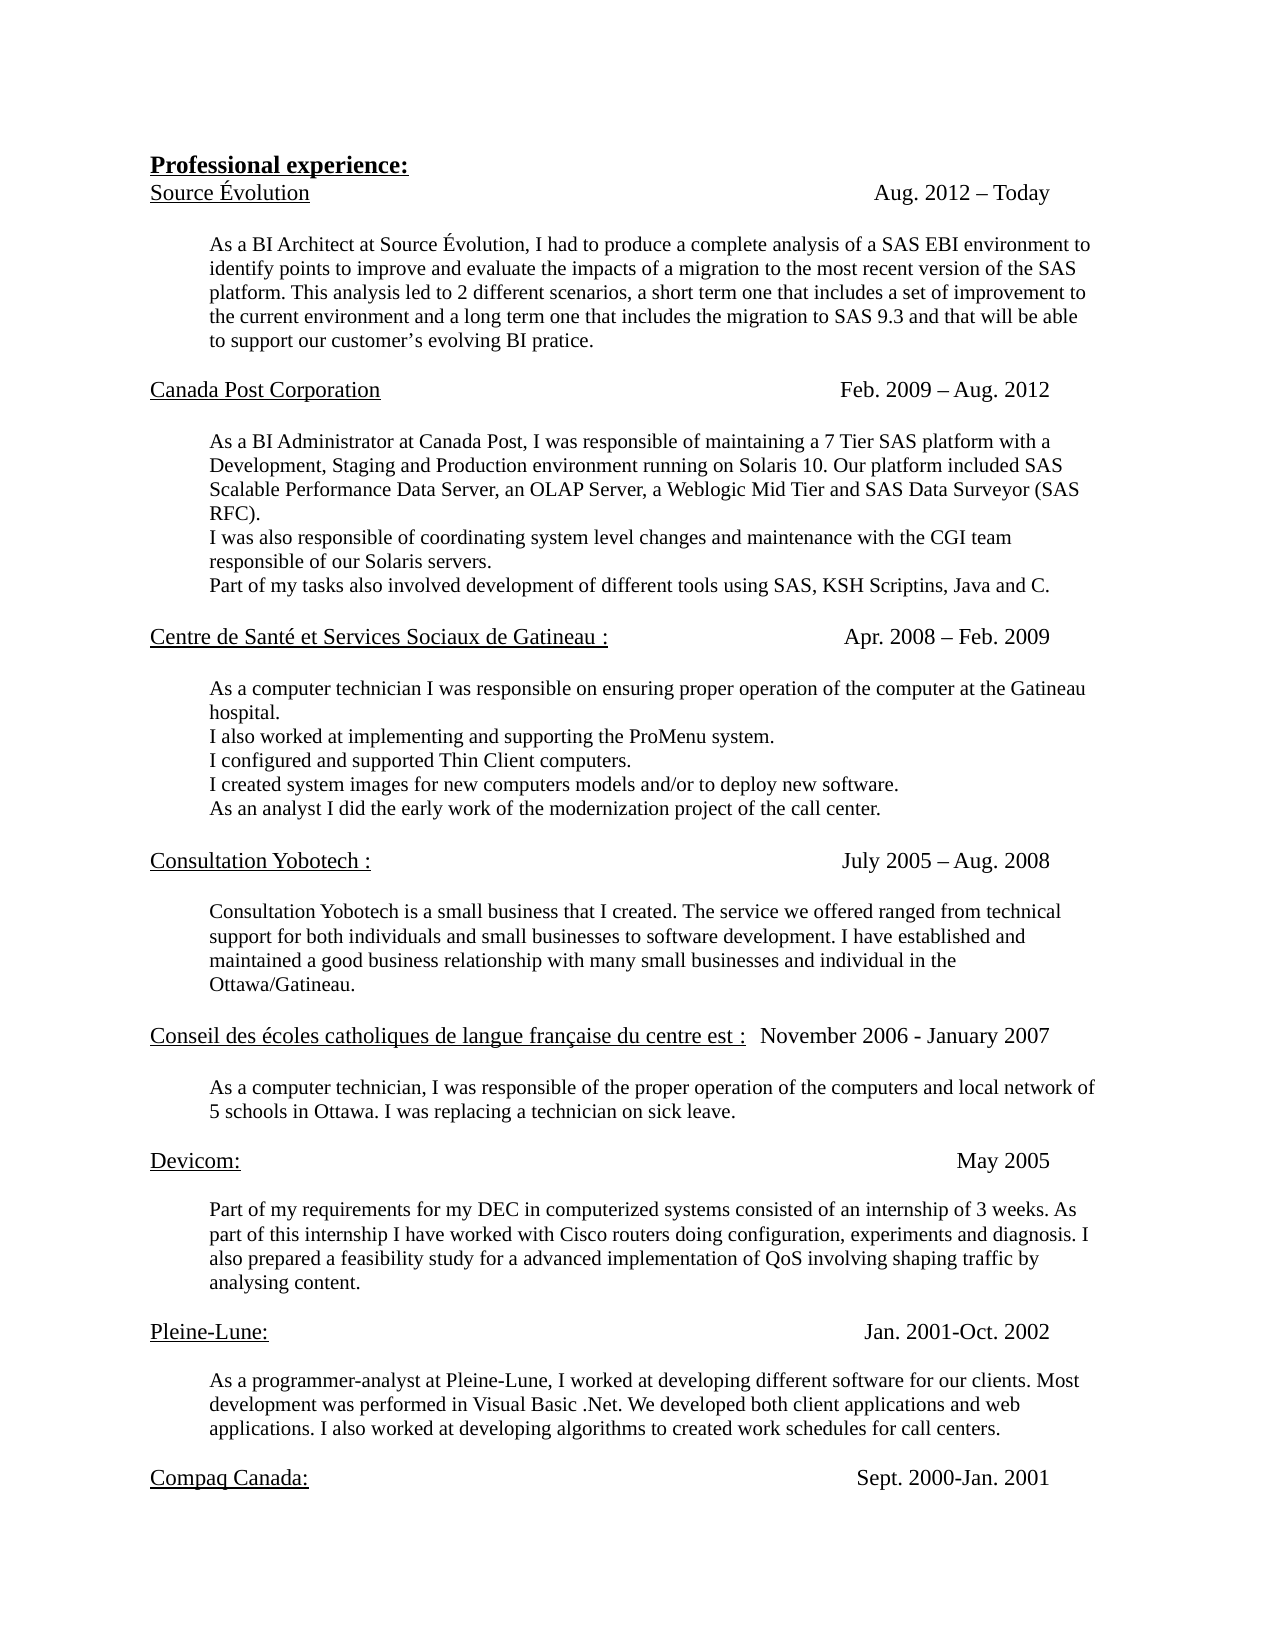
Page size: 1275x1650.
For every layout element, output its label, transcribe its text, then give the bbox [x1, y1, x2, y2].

text Canada Post Corporation Feb. 2009 – Aug. 2012 [150, 376, 1125, 402]
text I created system images for new computers models and/or to deploy new software. [209, 772, 1096, 796]
text Conseil des écoles catholiques de langue française du centre est : November 2006 - January 2007 [150, 1022, 1125, 1048]
text Centre de Santé et Services Sociaux de Gatineau : Apr. 2008 – Feb. 2009 [150, 623, 1125, 650]
text As a computer technician, I was responsible of the proper operation of the computers and local network of 5 schools in Ottawa. I was replacing a technician on sick leave. [209, 1075, 1096, 1123]
text Source Évolution Aug. 2012 – Today [150, 179, 1125, 205]
text I configured and supported Thin Client computers. [209, 748, 1096, 772]
text As a computer technician I was responsible on ensuring proper operation of the computer at the Gatineau hospital. [209, 676, 1096, 724]
text Consultation Yobotech is a small business that I created. The service we offered ranged from technical support for both individuals and small businesses to software development. I have established and maintained a good business relationship with many small businesses and individual in the Ottawa/Gatineau. [209, 899, 1096, 996]
text Part of my tasks also involved development of different tools using SAS, KSH Scriptins, Java and C. [209, 573, 1096, 597]
text Pleine-Lune: Jan. 2001-Oct. 2002 [150, 1318, 1125, 1344]
text Consultation Yobotech : July 2005 – Aug. 2008 [150, 847, 1125, 873]
text I was also responsible of coordinating system level changes and maintenance with the CGI team responsible of our Solaris servers. [209, 525, 1096, 573]
text Devicom: May 2005 [150, 1147, 1125, 1173]
text Compaq Canada: Sept. 2000-Jan. 2001 [150, 1464, 1125, 1491]
text As an analyst I did the early work of the modernization project of the call center. [209, 796, 1096, 820]
text As a BI Architect at Source Évolution, I had to produce a complete analysis of a SAS EBI environment to identify points to improve and evaluate the impacts of a migration to the most recent version of the SAS platform. This analysis led to 2 different scenarios, a short term one that includes a set of improvement to the current environment and a long term one that includes the migration to SAS 9.3 and that will be able to support our customer’s evolving BI pratice. [209, 231, 1096, 352]
text I also worked at implementing and supporting the ProMenu system. [209, 724, 1096, 748]
text As a BI Administrator at Canada Post, I was responsible of maintaining a 7 Tier SAS platform with a Development, Staging and Production environment running on Solaris 10. Our platform included SAS Scalable Performance Data Server, an OLAP Server, a Weblogic Mid Tier and SAS Data Surveyor (SAS RFC). [209, 428, 1096, 525]
text Professional experience: [150, 150, 1125, 179]
text Part of my requirements for my DEC in computerized systems consisted of an internship of 3 weeks. As part of this internship I have worked with Cisco routers doing configuration, experiments and diagnosis. I also prepared a feasibility study for a advanced implementation of QoS involving shaping traffic by analysing content. [209, 1197, 1096, 1294]
text As a programmer-analyst at Pleine-Lune, I worked at developing different software for our clients. Most development was performed in Visual Basic .Net. We developed both client applications and web applications. I also worked at developing algorithms to created work schedules for call centers. [209, 1368, 1096, 1440]
